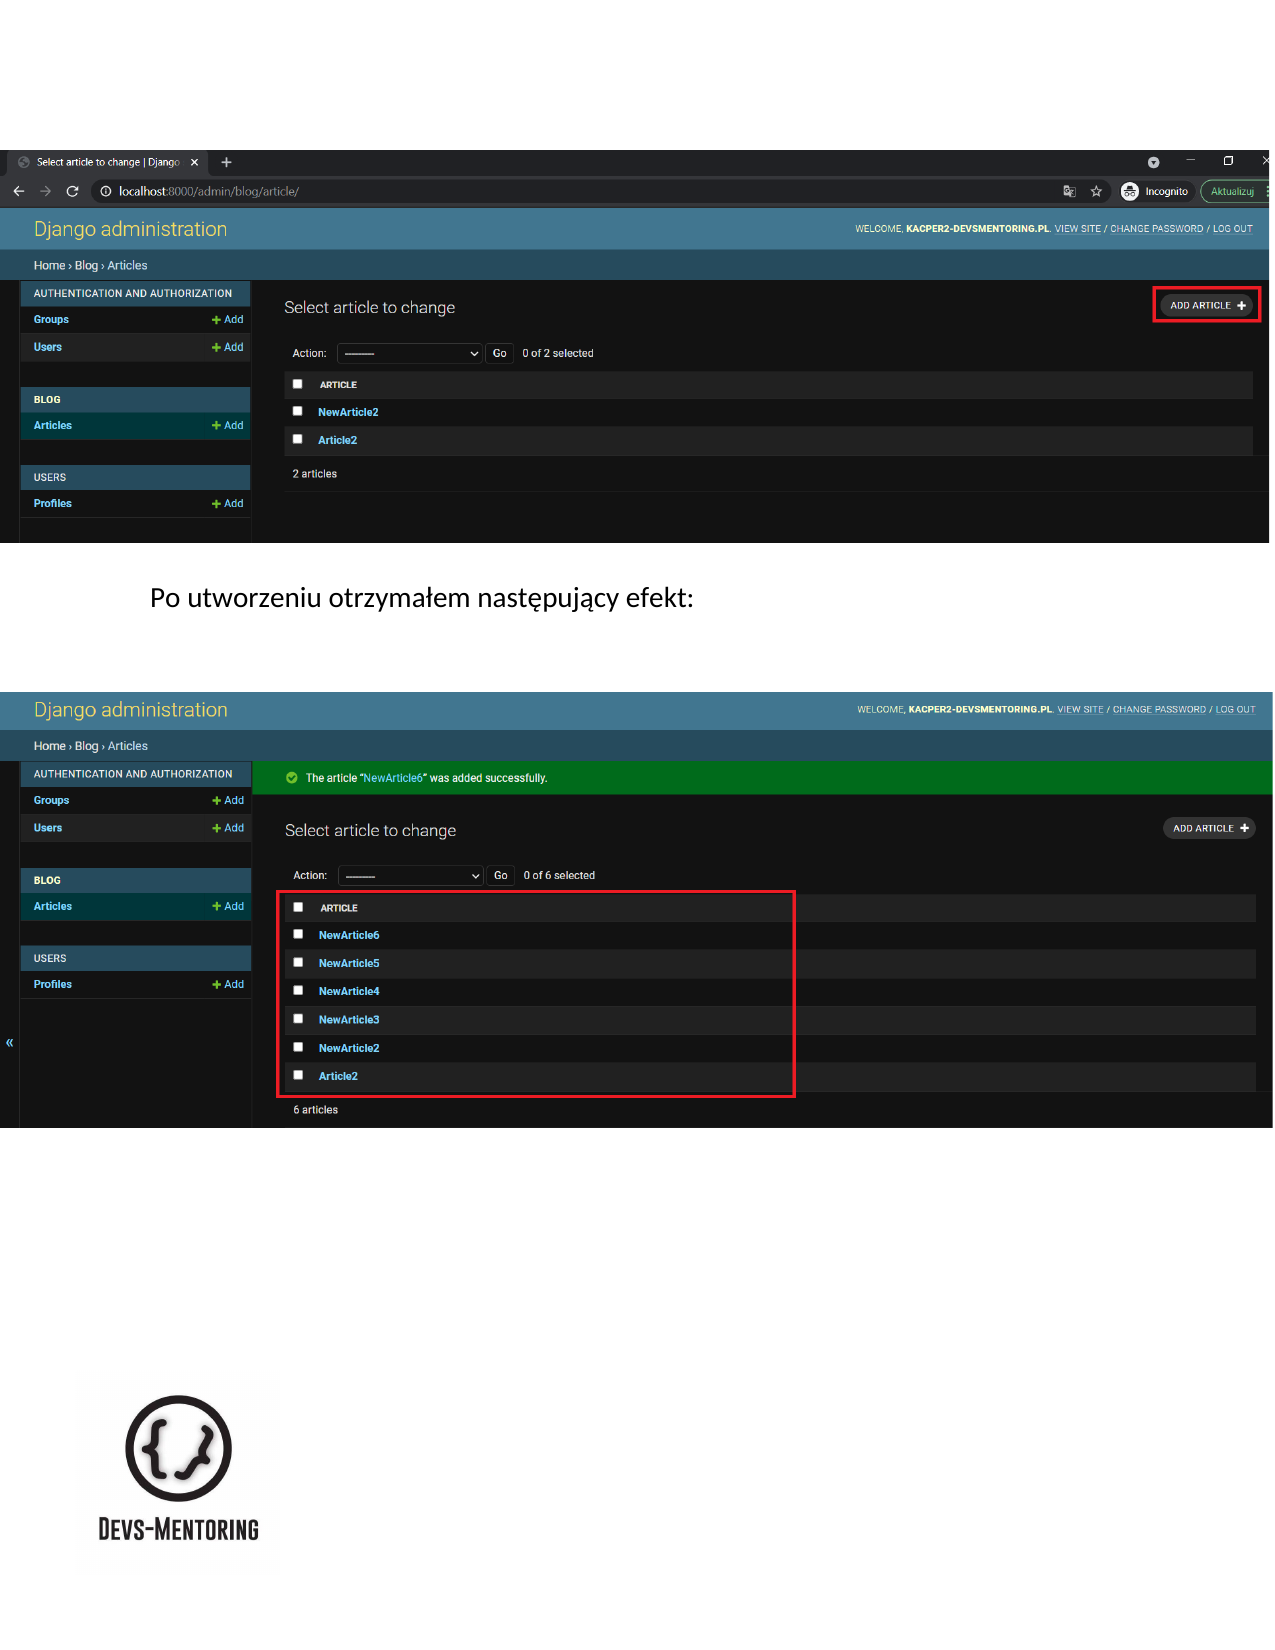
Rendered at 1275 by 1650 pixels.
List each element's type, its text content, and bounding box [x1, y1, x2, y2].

text Po utworzeniu otrzymałem następujący efekt: [150, 579, 1125, 614]
picture [0, 692, 1273, 1128]
picture [0, 150, 1270, 543]
picture [75, 1370, 280, 1575]
